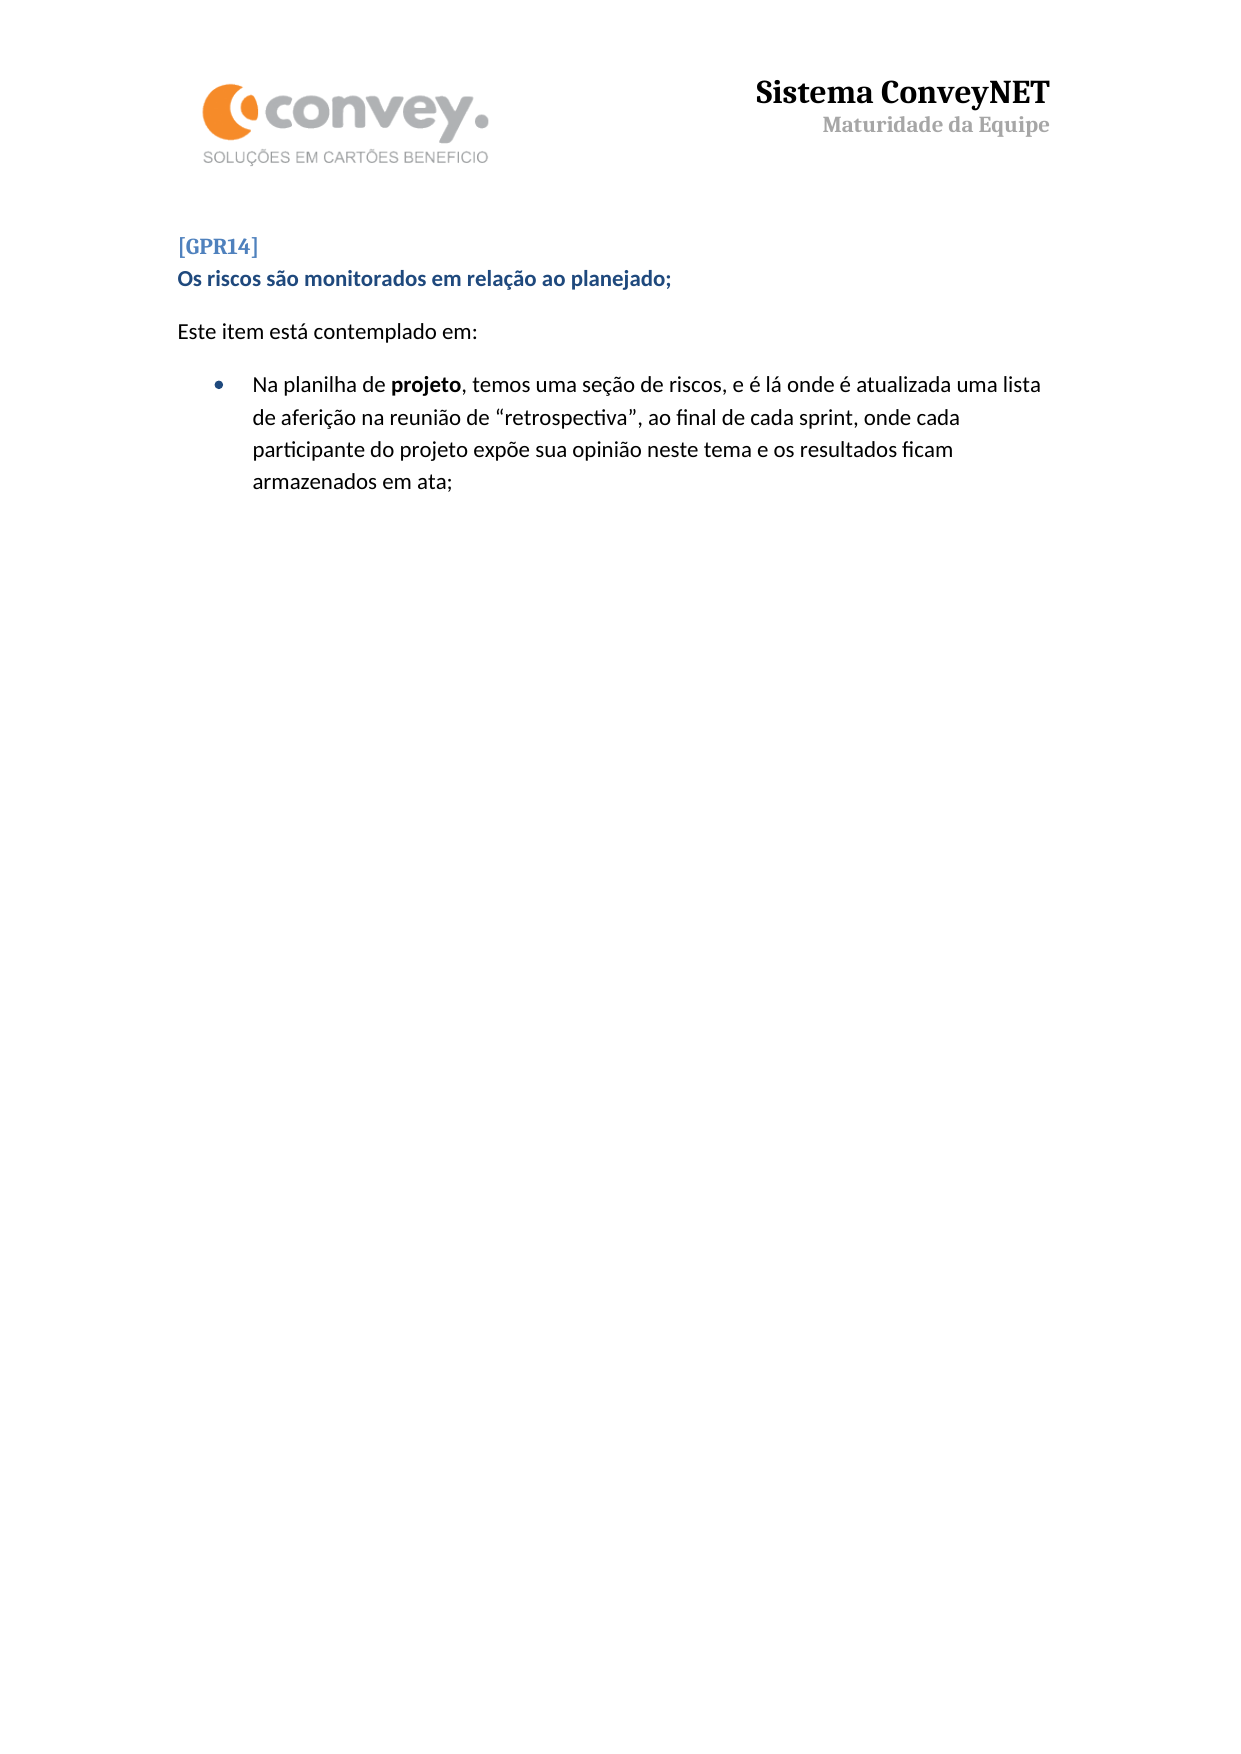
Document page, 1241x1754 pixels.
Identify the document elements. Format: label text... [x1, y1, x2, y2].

picture [177, 73, 515, 178]
list Na planilha de projeto, temos uma seção de riscos, e é lá onde é atualizada uma lista de aferição na reunião de “retrospectiva”, ao final de cada sprint, onde cada participante do projeto expõe sua opinião neste tema e os resultados ficam armazenados em ata; [215, 371, 1050, 495]
text [GPR14] Os riscos são monitorados em relação ao planejado; [177, 234, 1050, 292]
text Este item está contemplado em: [177, 317, 1050, 346]
